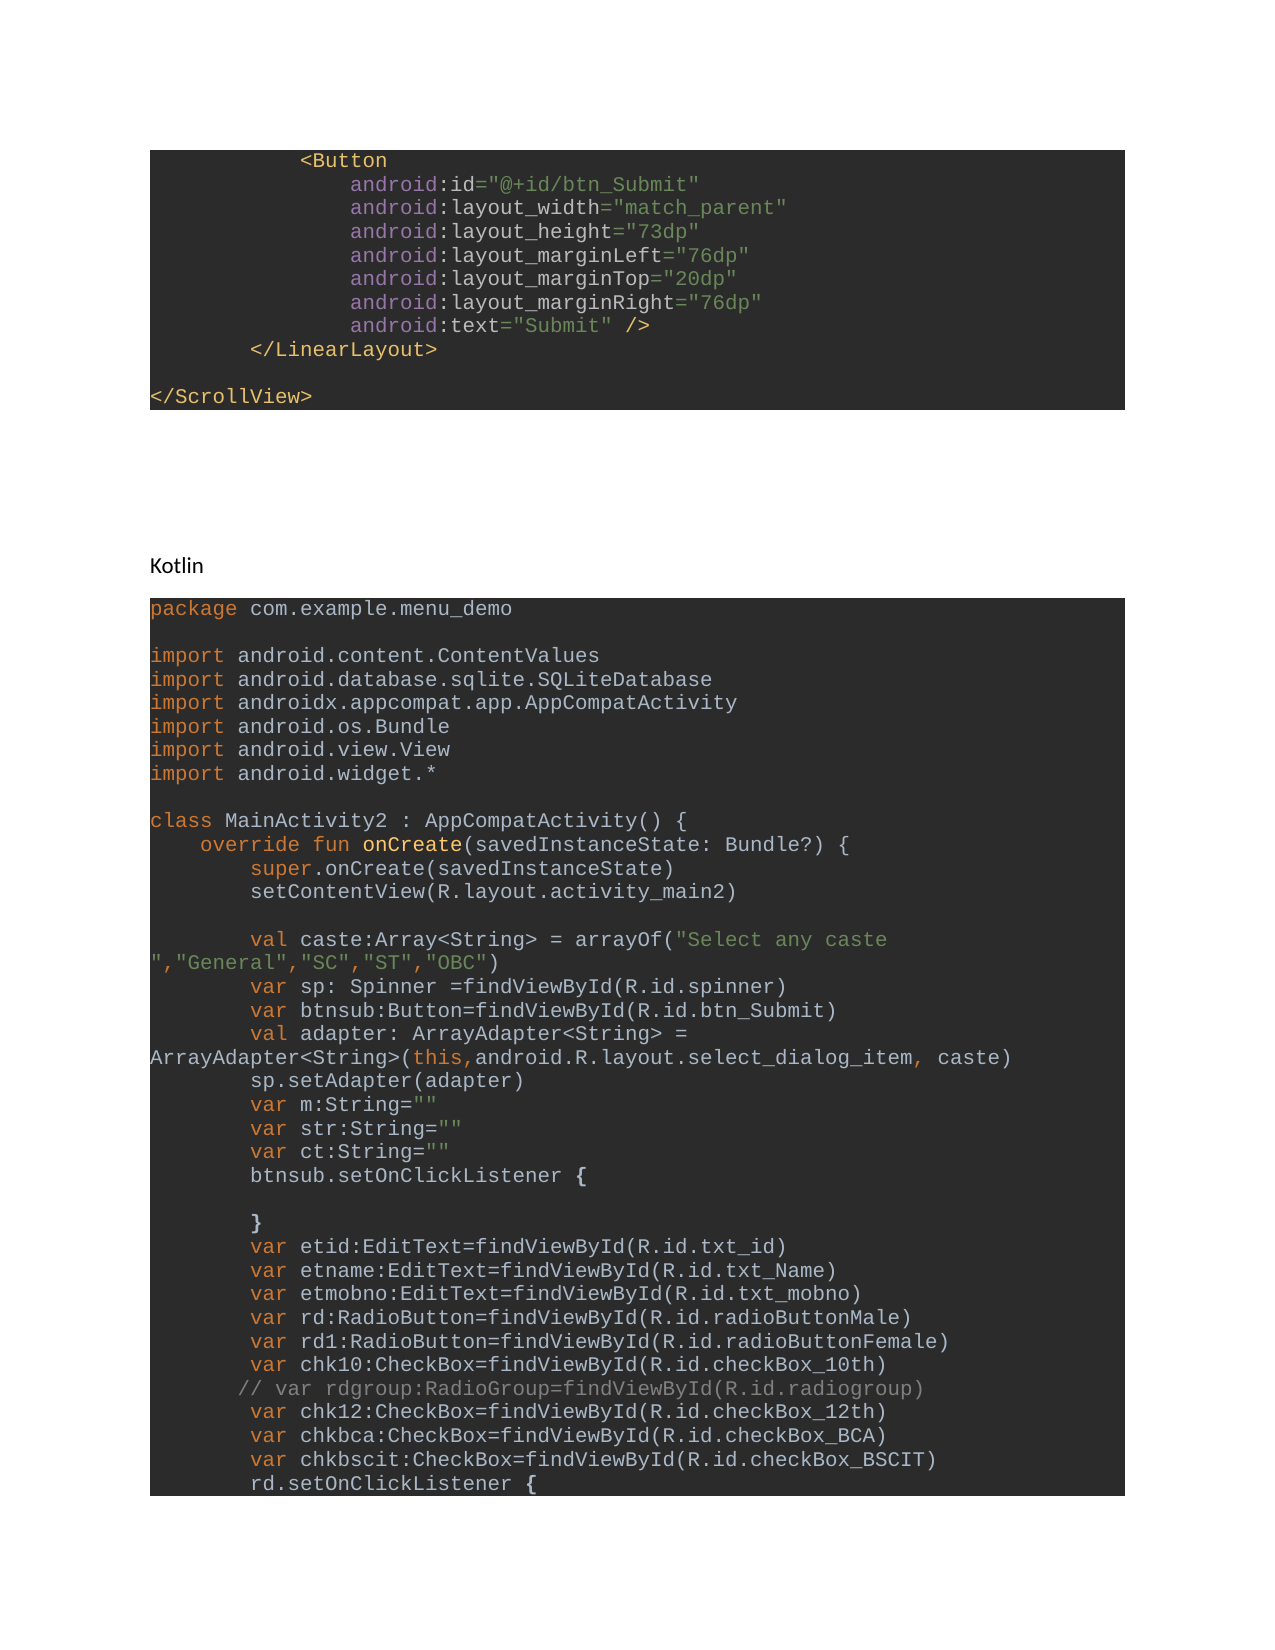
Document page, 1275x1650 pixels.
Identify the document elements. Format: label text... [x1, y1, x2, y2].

text Kotlin [150, 551, 1125, 579]
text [150, 150, 1125, 410]
text package com.example.menu_demo import android.content.ContentValues import android.database.sqlite.SQLiteDatabase import androidx.appcompat.app.AppCompatActivity import android.os.Bundle import android.view.View import android.widget.* class MainActivity2 : AppCompatActivity() { override fun onCreate(savedInstanceState: Bundle?) { super.onCreate(savedInstanceState) setContentView(R.layout.activity_main2) [150, 598, 1125, 905]
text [150, 905, 1125, 1496]
